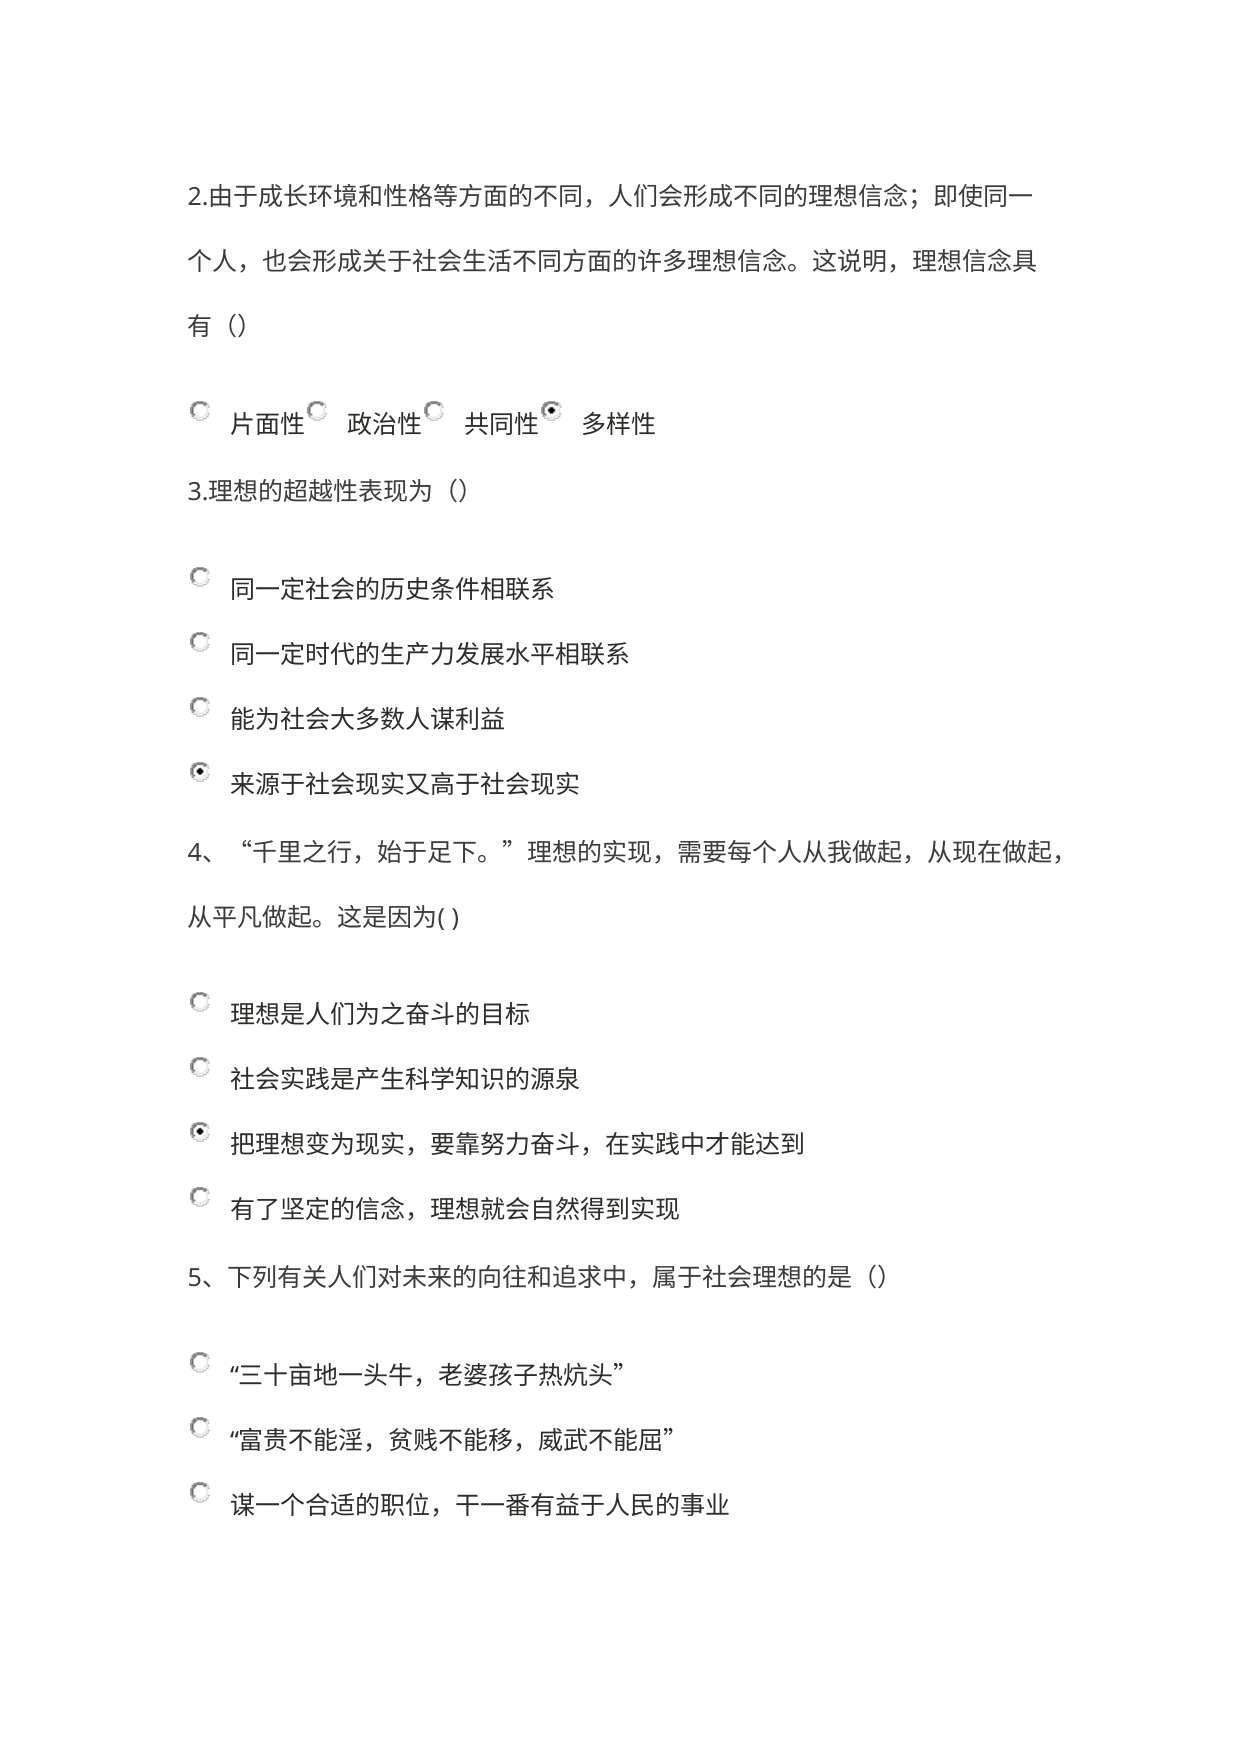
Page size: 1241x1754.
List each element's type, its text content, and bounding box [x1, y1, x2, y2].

text 把理想变为现实，要靠努力奋斗，在实践中才能达到 [187, 1113, 1053, 1178]
text 4、“千里之行，始于足下。”理想的实现，需要每个人从我做起，从现在做起，从平凡做起。这是因为( ) [187, 818, 1053, 948]
text 片面性政治性共同性多样性 [187, 392, 1053, 457]
text 理想是人们为之奋斗的目标 [187, 983, 1053, 1048]
text “三十亩地一头牛，老婆孩子热炕头” [187, 1344, 1053, 1409]
text 能为社会大多数人谋利益 [187, 688, 1053, 753]
text 同一定社会的历史条件相联系 [187, 558, 1053, 623]
text 2.由于成长环境和性格等方面的不同，人们会形成不同的理想信念；即使同一个人，也会形成关于社会生活不同方面的许多理想信念。这说明，理想信念具有（） [187, 162, 1053, 357]
text 社会实践是产生科学知识的源泉 [187, 1048, 1053, 1113]
text 同一定时代的生产力发展水平相联系 [187, 623, 1053, 688]
text 谋一个合适的职位，干一番有益于人民的事业 [187, 1474, 1053, 1539]
text 3.理想的超越性表现为（） [187, 457, 1053, 522]
text 来源于社会现实又高于社会现实 [187, 753, 1053, 818]
text 5、下列有关人们对未来的向往和追求中，属于社会理想的是（） [187, 1243, 1053, 1308]
text 有了坚定的信念，理想就会自然得到实现 [187, 1178, 1053, 1243]
text “富贵不能淫，贫贱不能移，威武不能屈” [187, 1409, 1053, 1474]
